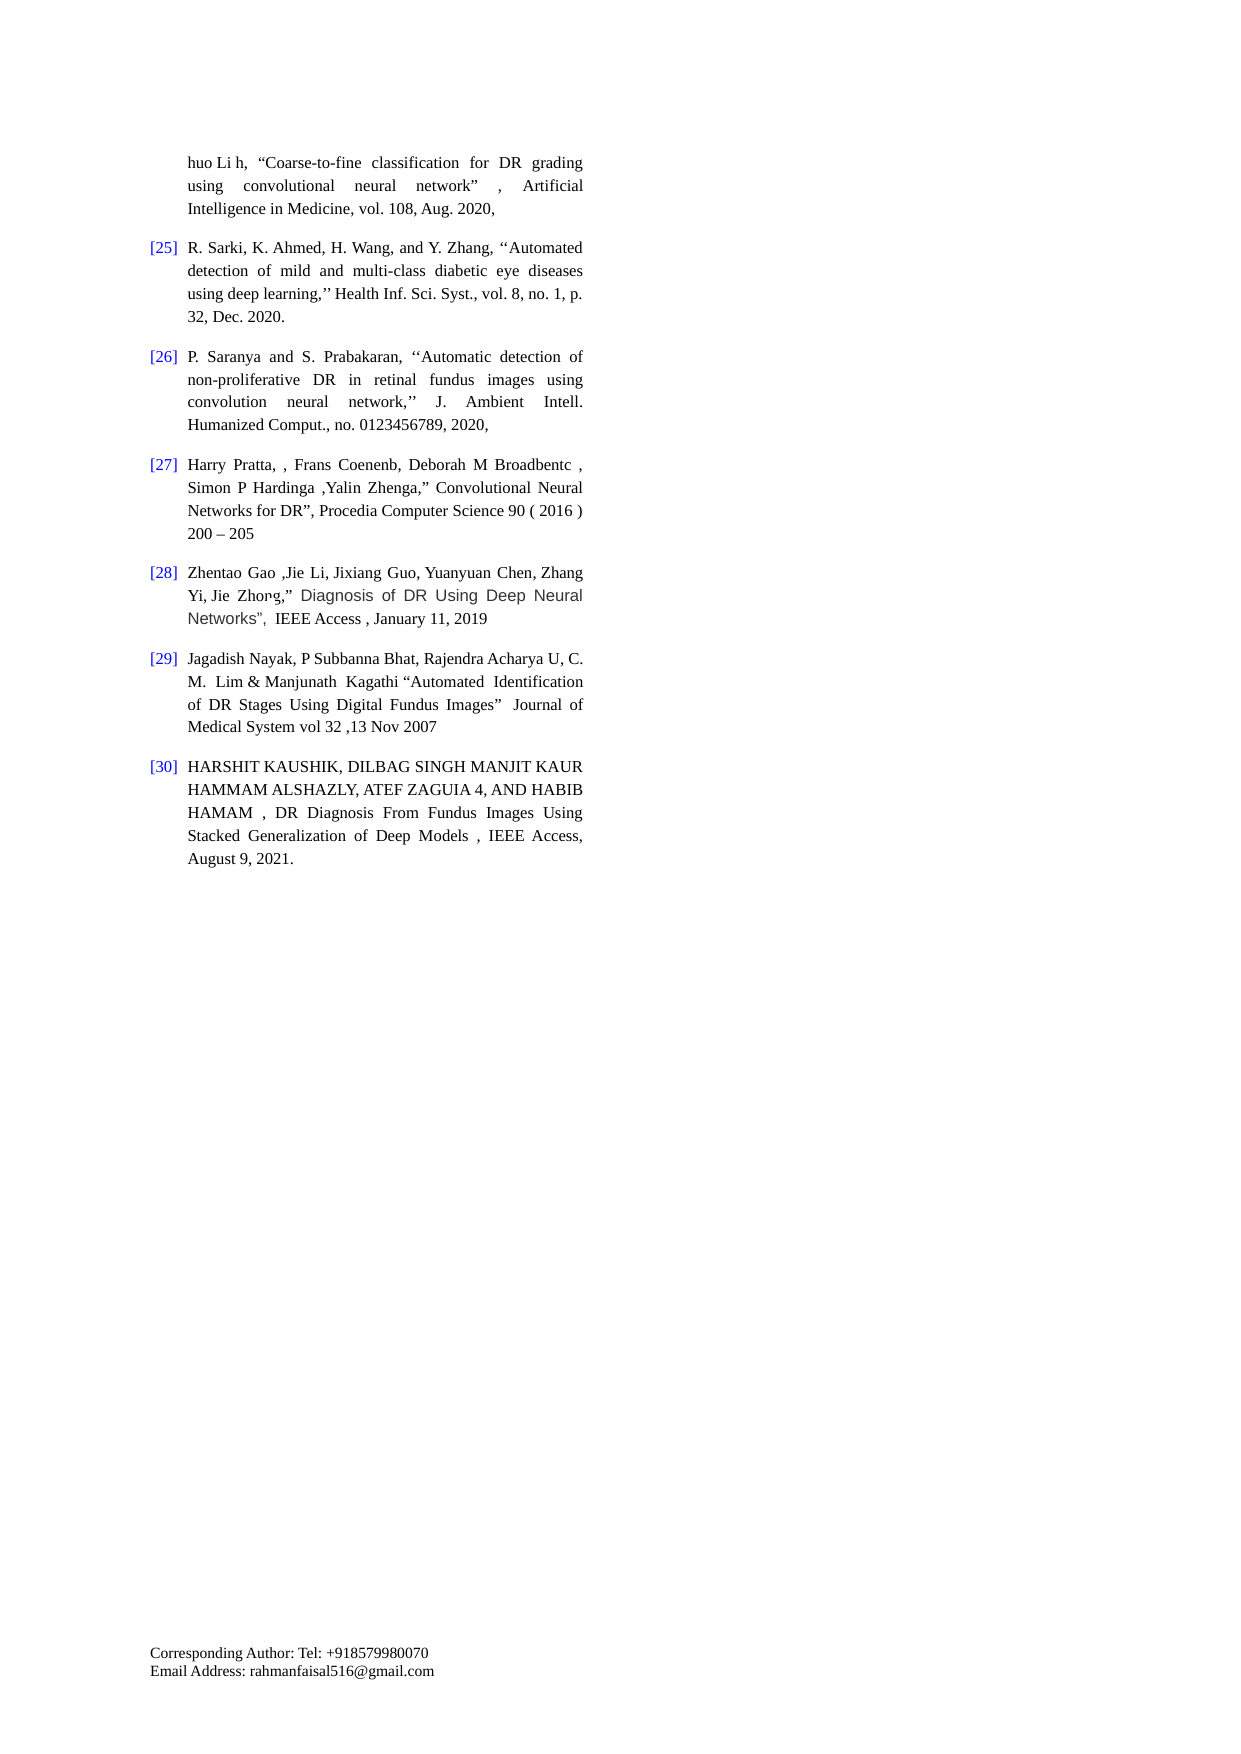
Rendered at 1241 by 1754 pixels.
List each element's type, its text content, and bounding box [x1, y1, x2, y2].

text Harry Pratta, , Frans Coenenb, Deborah M Broadbentc , Simon P Hardinga ,Yalin Zhenga,” Convolutional Neural Networks for DR”, Procedia Computer Science 90 ( 2016 ) 200 – 205 [150, 452, 583, 544]
text Jagadish Nayak, P Subbanna Bhat, Rajendra Acharya U, C. M. Lim & Manjunath Kagathi “Automated Identification of DR Stages Using Digital Fundus Images” Journal of Medical System vol 32 ,13 Nov 2007 [150, 646, 583, 737]
text Zhentao Gao ,Jie Li, Jixiang Guo, Yuanyuan Chen, Zhang Yi, Jie Zhong,” Diagnosis of DR Using Deep Neural Networks”, IEEE Access , January 11, 2019 [150, 560, 583, 629]
text P. Saranya and S. Prabakaran, ‘‘Automatic detection of non-proliferative DR in retinal fundus images using convolution neural network,’’ J. Ambient Intell. Humanized Comput., no. 0123456789, 2020, [150, 344, 583, 435]
text R. Sarki, K. Ahmed, H. Wang, and Y. Zhang, ‘‘Automated detection of mild and multi-class diabetic eye diseases using deep learning,’’ Health Inf. Sci. Syst., vol. 8, no. 1, p. 32, Dec. 2020. [150, 235, 583, 327]
text HARSHIT KAUSHIK, DILBAG SINGH MANJIT KAUR HAMMAM ALSHAZLY, ATEF ZAGUIA 4, AND HABIB HAMAM , DR Diagnosis From Fundus Images Using Stacked Generalization of Deep Models , IEEE Access, August 9, 2021. [150, 754, 583, 869]
